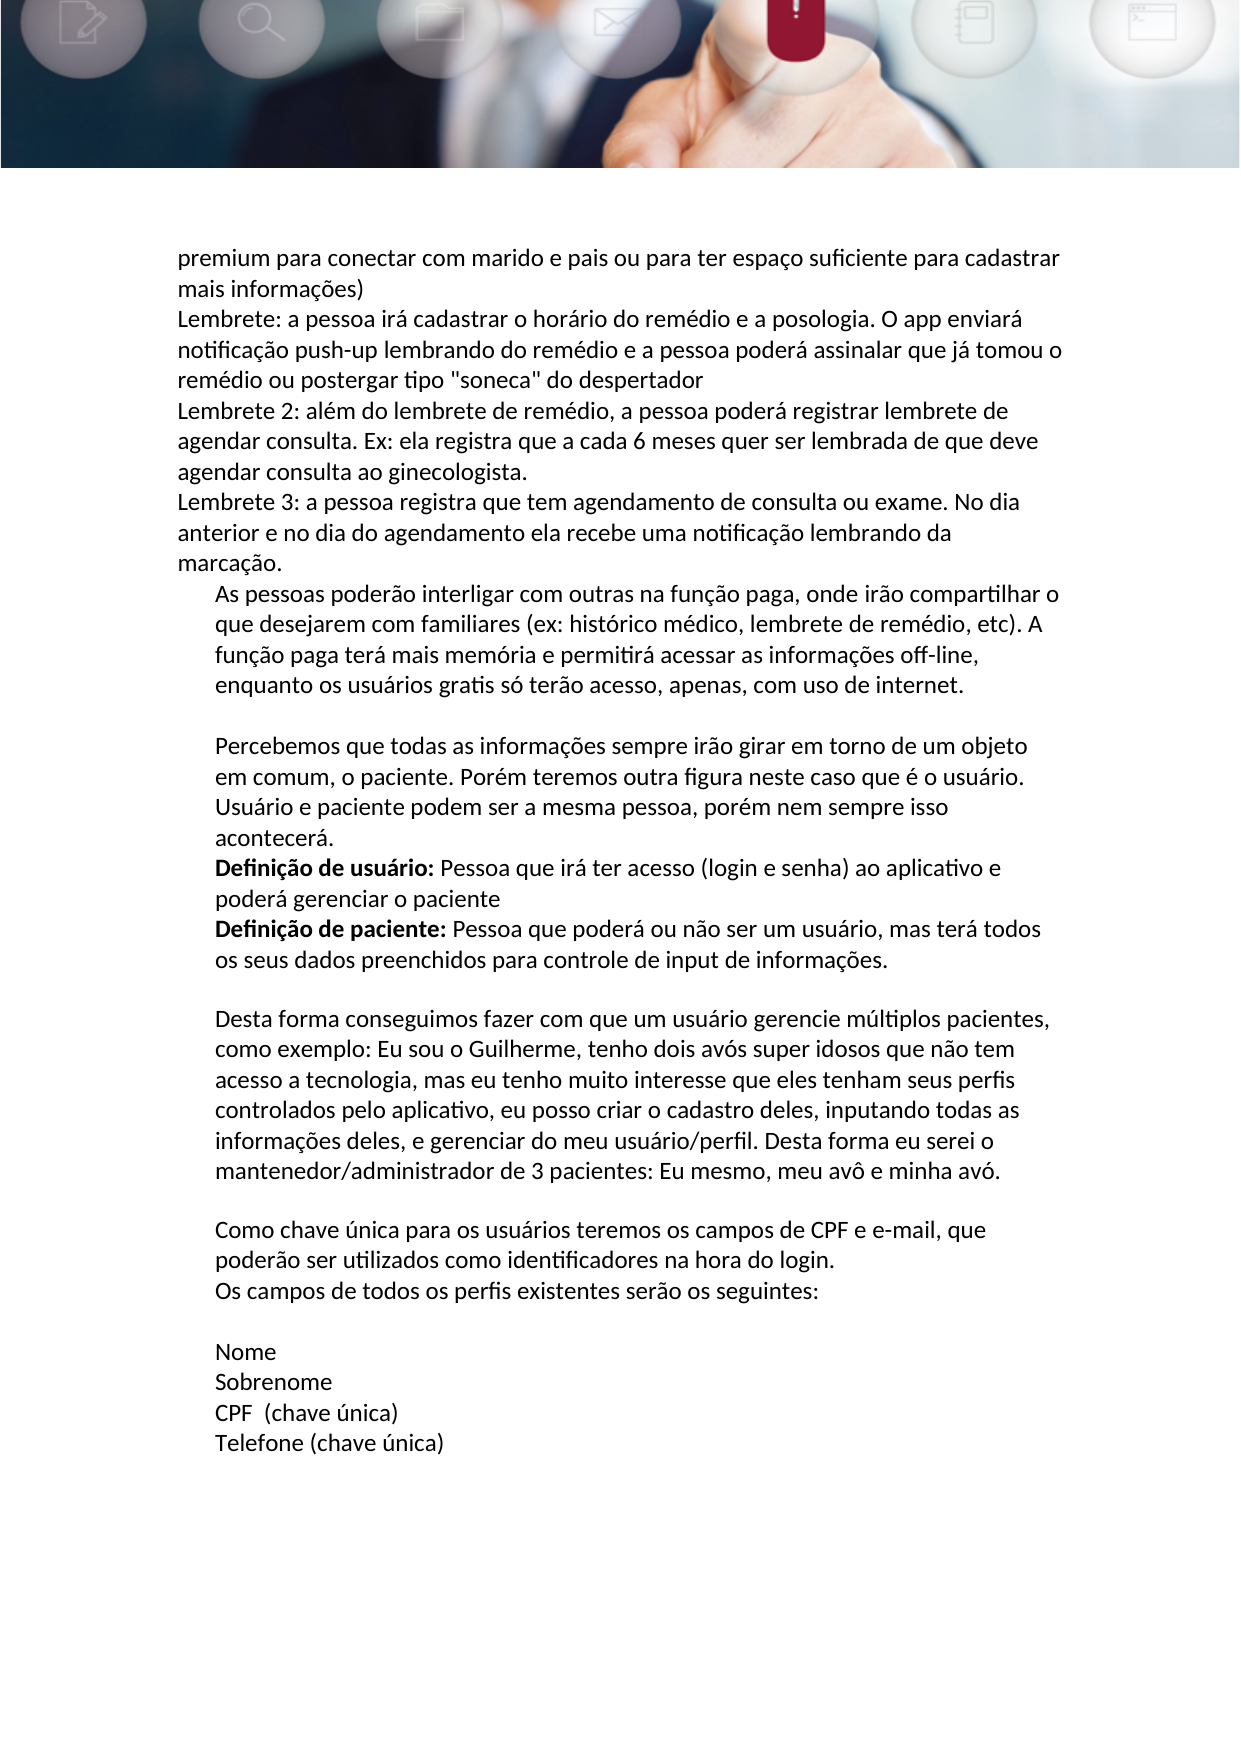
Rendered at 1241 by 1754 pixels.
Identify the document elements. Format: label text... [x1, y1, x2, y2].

text Lembrete: a pessoa irá cadastrar o horário do remédio e a posologia. O app enviará notificação push-up lembrando do remédio e a pessoa poderá assinalar que já tomou o remédio ou postergar tipo "soneca" do despertador [177, 303, 1063, 395]
text Os campos de todos os perfis existentes serão os seguintes: Nome Sobrenome CPF (chave única) [215, 1275, 1063, 1427]
text Telefone (chave única) [215, 1427, 1063, 1458]
picture [0, 0, 1240, 168]
text As pessoas poderão interligar com outras na função paga, onde irão compartilhar o que desejarem com familiares (ex: histórico médico, lembrete de remédio, etc). A função paga terá mais memória e permitirá acessar as informações off-line, enquanto os usuários gratis só terão acesso, apenas, com uso de internet. [215, 578, 1063, 700]
text Lembrete 2: além do lembrete de remédio, a pessoa poderá registrar lembrete de agendar consulta. Ex: ela registra que a cada 6 meses quer ser lembrada de que deve agendar consulta ao ginecologista. [177, 395, 1063, 486]
text Desta forma conseguimos fazer com que um usuário gerencie múltiplos pacientes, como exemplo: Eu sou o Guilherme, tenho dois avós super idosos que não tem acesso a tecnologia, mas eu tenho muito interesse que eles tenham seus perfis controlados pelo aplicativo, eu posso criar o cadastro deles, inputando todas as informações deles, e gerenciar do meu usuário/perfil. Desta forma eu serei o mantenedor/administrador de 3 pacientes: Eu mesmo, meu avô e minha avó. [215, 1003, 1063, 1214]
text Percebemos que todas as informações sempre irão girar em torno de um objeto em comum, o paciente. Porém teremos outra figura neste caso que é o usuário. Usuário e paciente podem ser a mesma pessoa, porém nem sempre isso acontecerá. Definição de usuário: Pessoa que irá ter acesso (login e senha) ao aplicativo e poderá gerenciar o paciente Definição de paciente: Pessoa que poderá ou não ser um usuário, mas terá todos os seus dados preenchidos para controle de input de informações. [215, 731, 1063, 1003]
text Como chave única para os usuários teremos os campos de CPF e e-mail, que poderão ser utilizados como identificadores na hora do login. [215, 1214, 1063, 1275]
text Lembrete 3: a pessoa registra que tem agendamento de consulta ou exame. No dia anterior e no dia do agendamento ela recebe uma notificação lembrando da marcação. [177, 486, 1063, 578]
